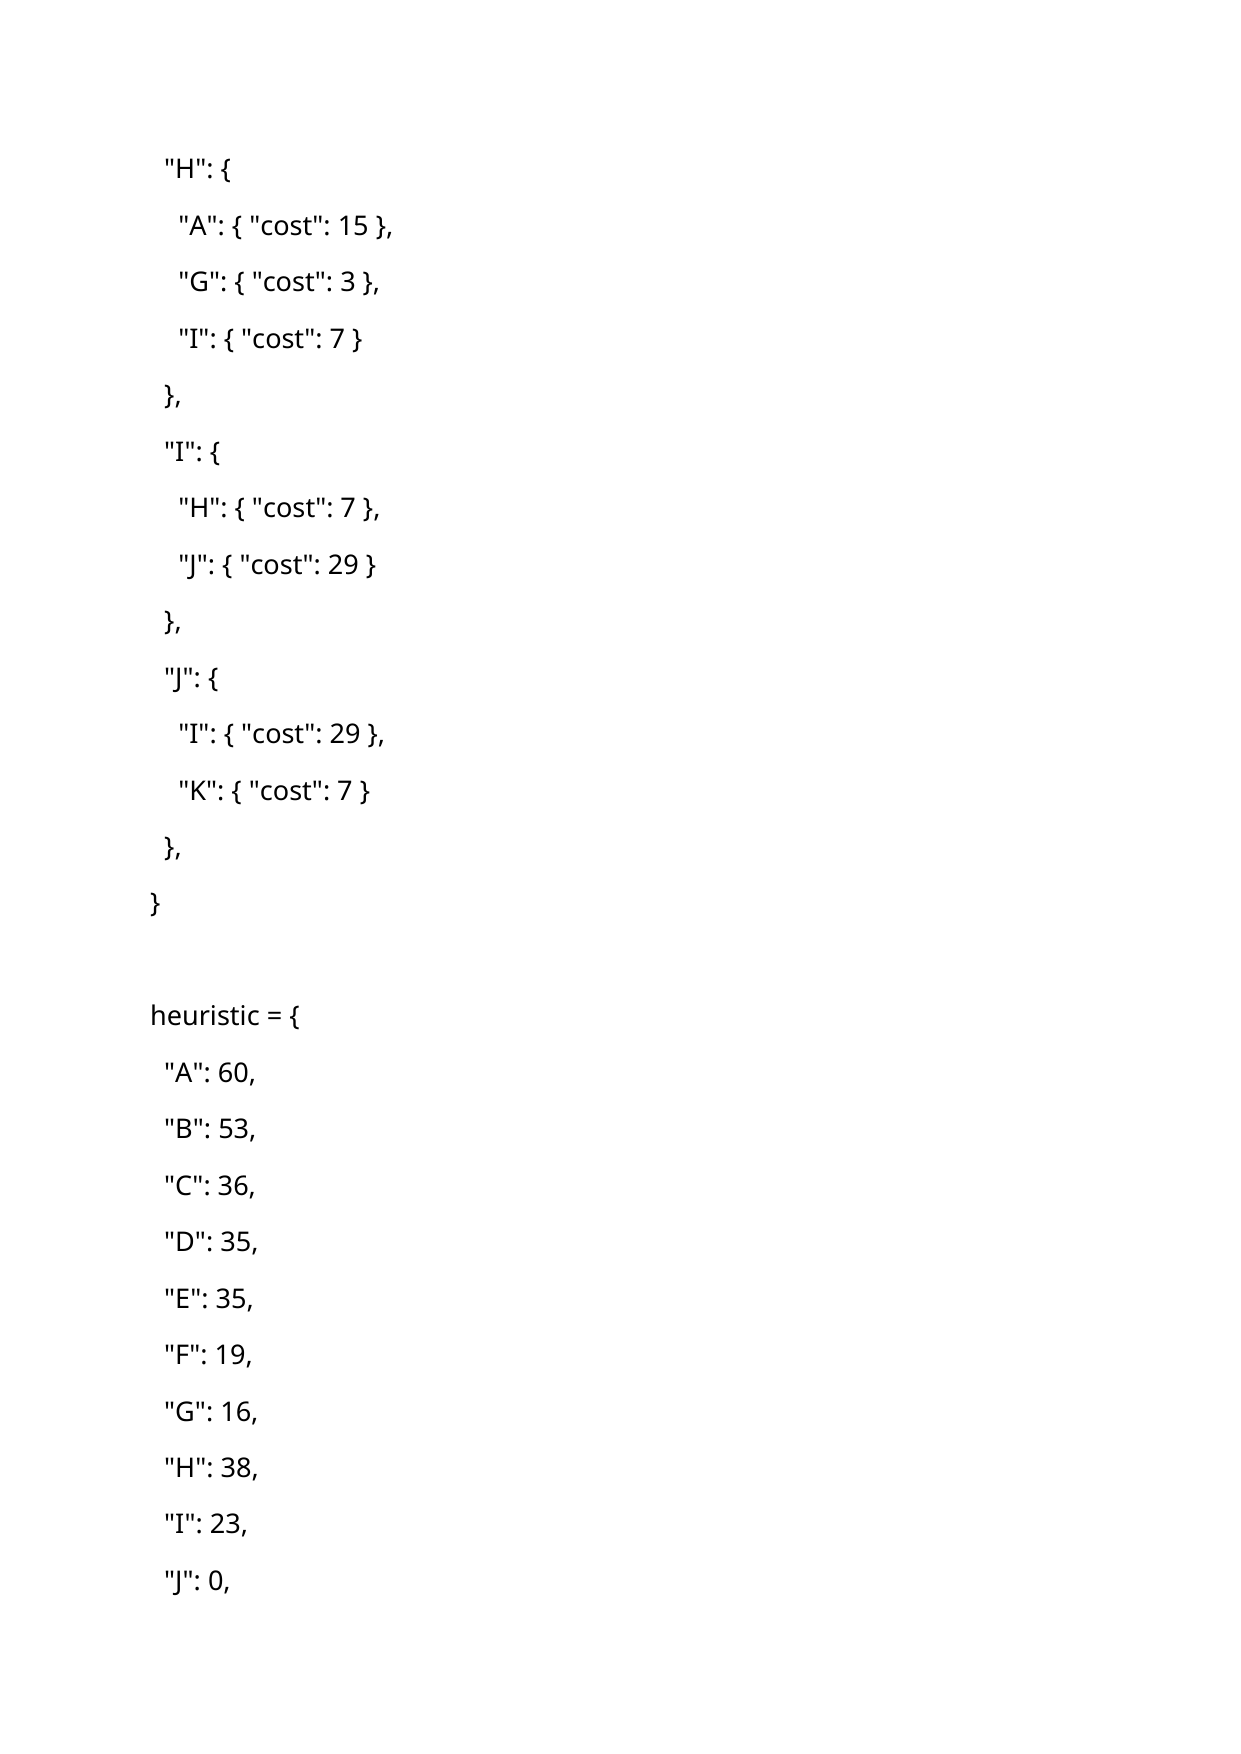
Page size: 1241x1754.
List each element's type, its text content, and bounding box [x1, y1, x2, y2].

text "I": { "cost": 29 }, [150, 714, 1090, 751]
text "H": { "cost": 7 }, [150, 489, 1090, 526]
text "F": 19, [150, 1336, 1090, 1372]
text "K": { "cost": 7 } [150, 771, 1090, 808]
text "I": { [150, 432, 1090, 469]
text "I": { "cost": 7 } [150, 319, 1090, 356]
text }, [150, 602, 1090, 638]
text "A": { "cost": 15 }, [150, 206, 1090, 243]
text "H": { [150, 150, 1090, 187]
text "I": 23, [150, 1505, 1090, 1542]
text "H": 38, [150, 1448, 1090, 1485]
text heuristic = { [150, 997, 1090, 1034]
text "J": { "cost": 29 } [150, 545, 1090, 582]
text "J": 0, [150, 1561, 1090, 1598]
text "G": 16, [150, 1392, 1090, 1429]
text "E": 35, [150, 1279, 1090, 1316]
text "C": 36, [150, 1166, 1090, 1203]
text }, [150, 827, 1090, 864]
text "J": { [150, 658, 1090, 695]
text "G": { "cost": 3 }, [150, 263, 1090, 300]
text "A": 60, [150, 1053, 1090, 1090]
text "D": 35, [150, 1223, 1090, 1259]
text "B": 53, [150, 1110, 1090, 1147]
text } [150, 884, 1090, 921]
text }, [150, 376, 1090, 413]
